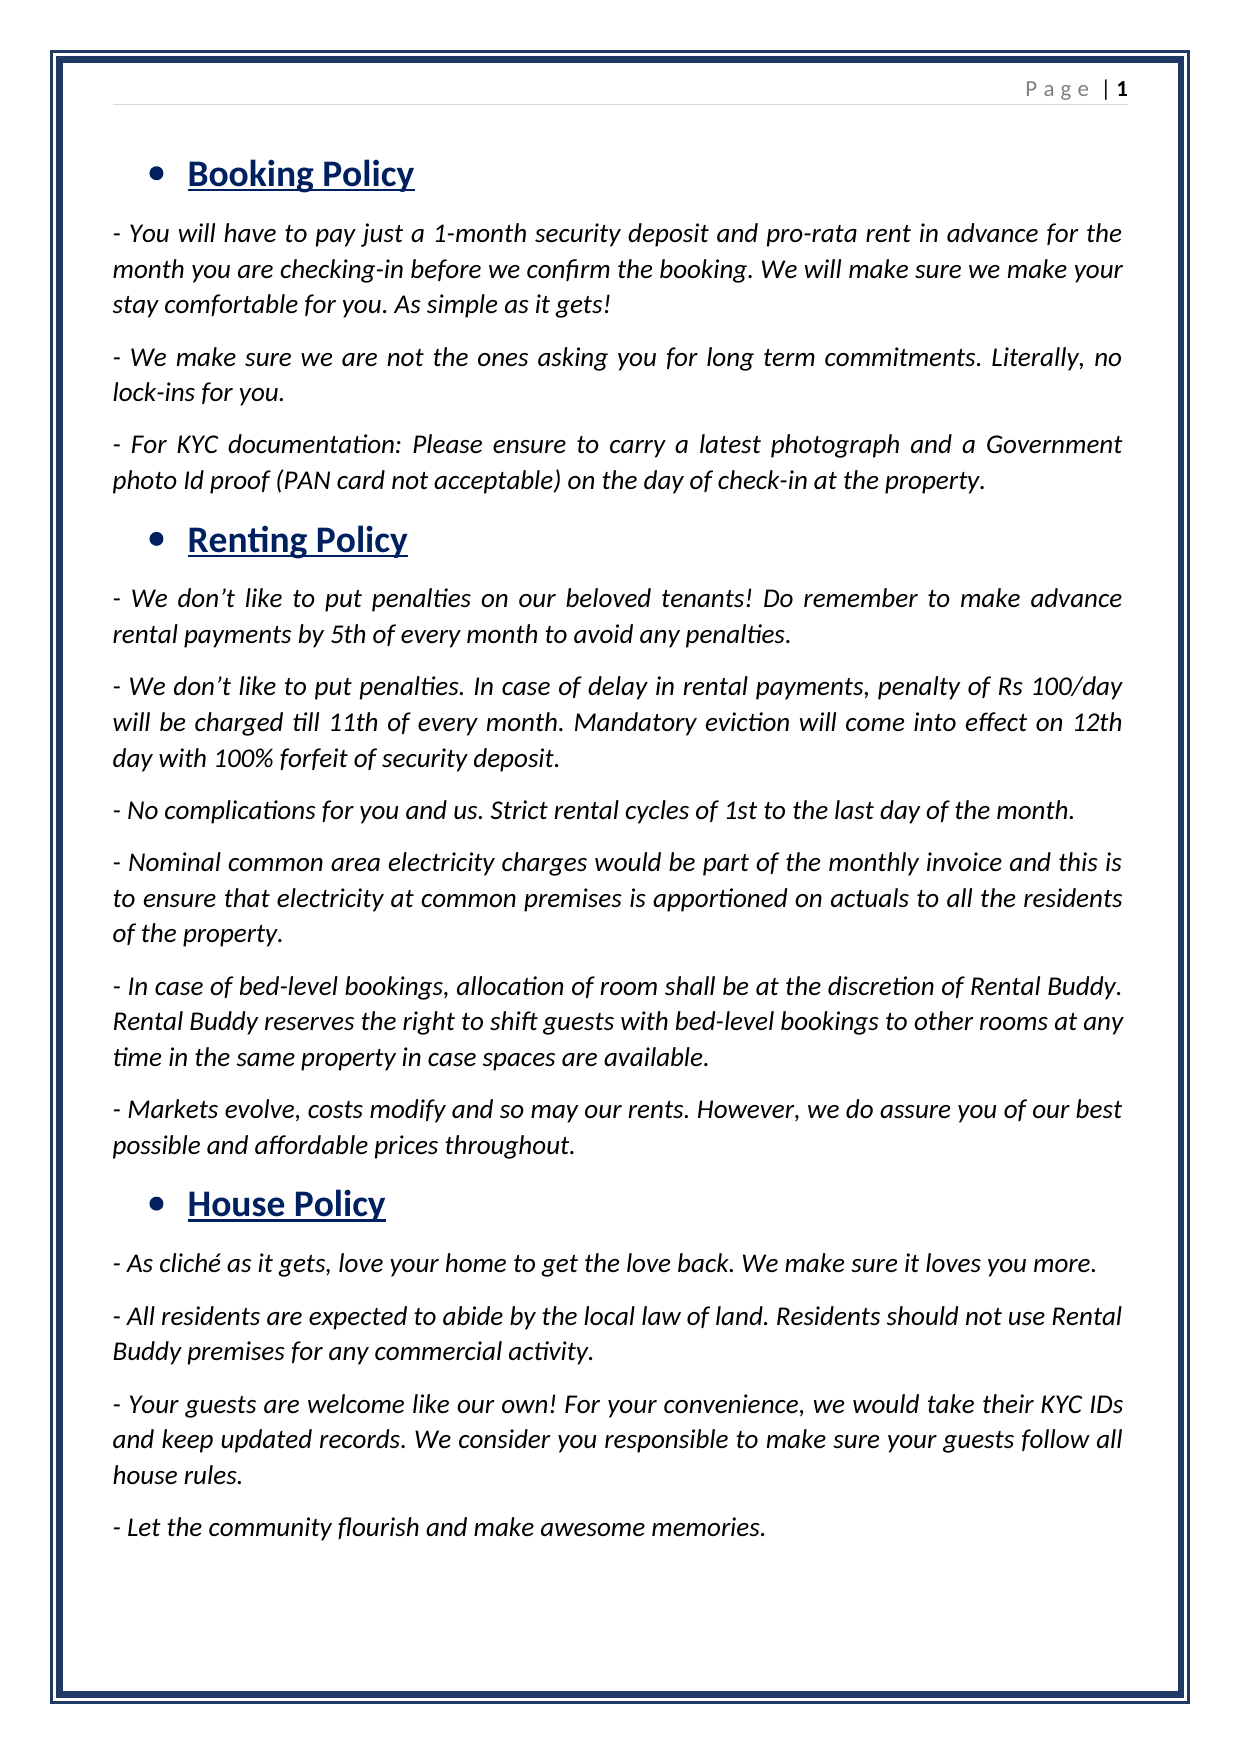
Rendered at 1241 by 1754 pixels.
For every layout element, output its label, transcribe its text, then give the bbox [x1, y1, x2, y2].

text - No complications for you and us. Strict rental cycles of 1st to the last day of the month. [112, 793, 1128, 826]
text - Your guests are welcome like our own! For your convenience, we would take their KYC IDs and keep updated records. We consider you responsible to make sure your guests follow all house rules. [112, 1387, 1128, 1491]
text - In case of bed-level bookings, allocation of room shall be at the discretion of Rental Buddy. Rental Buddy reserves the right to shift guests with bed-level bookings to other rooms at any time in the same property in case spaces are available. [112, 969, 1128, 1073]
text - We make sure we are not the ones asking you for long term commitments. Literally, no lock-ins for you. [112, 340, 1128, 408]
text - We don’t like to put penalties on our beloved tenants! Do remember to make advance rental payments by 5th of every month to avoid any penalties. [112, 582, 1128, 650]
list Booking Policy [150, 150, 1128, 196]
text - Markets evolve, costs modify and so may our rents. However, we do assure you of our best possible and affordable prices throughout. [112, 1092, 1128, 1161]
text - As cliché as it gets, love your home to get the love back. We make sure it loves you more. [112, 1247, 1128, 1279]
list House Policy [150, 1180, 1128, 1226]
text - Let the community flourish and make awesome memories. [112, 1510, 1128, 1543]
list Renting Policy [150, 516, 1128, 561]
text - You will have to pay just a 1-month security deposit and pro-rata rent in advance for the month you are checking-in before we confirm the booking. We will make sure we make your stay comfortable for you. As simple as it gets! [112, 216, 1128, 320]
text - Nominal common area electricity charges would be part of the monthly invoice and this is to ensure that electricity at common premises is apportioned on actuals to all the residents of the property. [112, 845, 1128, 950]
text - All residents are expected to abide by the local law of land. Residents should not use Rental Buddy premises for any commercial activity. [112, 1299, 1128, 1367]
text - For KYC documentation: Please ensure to carry a latest photograph and a Government photo Id proof (PAN card not acceptable) on the day of check-in at the property. [112, 428, 1128, 496]
text - We don’t like to put penalties. In case of delay in rental payments, penalty of Rs 100/day will be charged till 11th of every month. Mandatory eviction will come into effect on 12th day with 100% forfeit of security deposit. [112, 669, 1128, 774]
